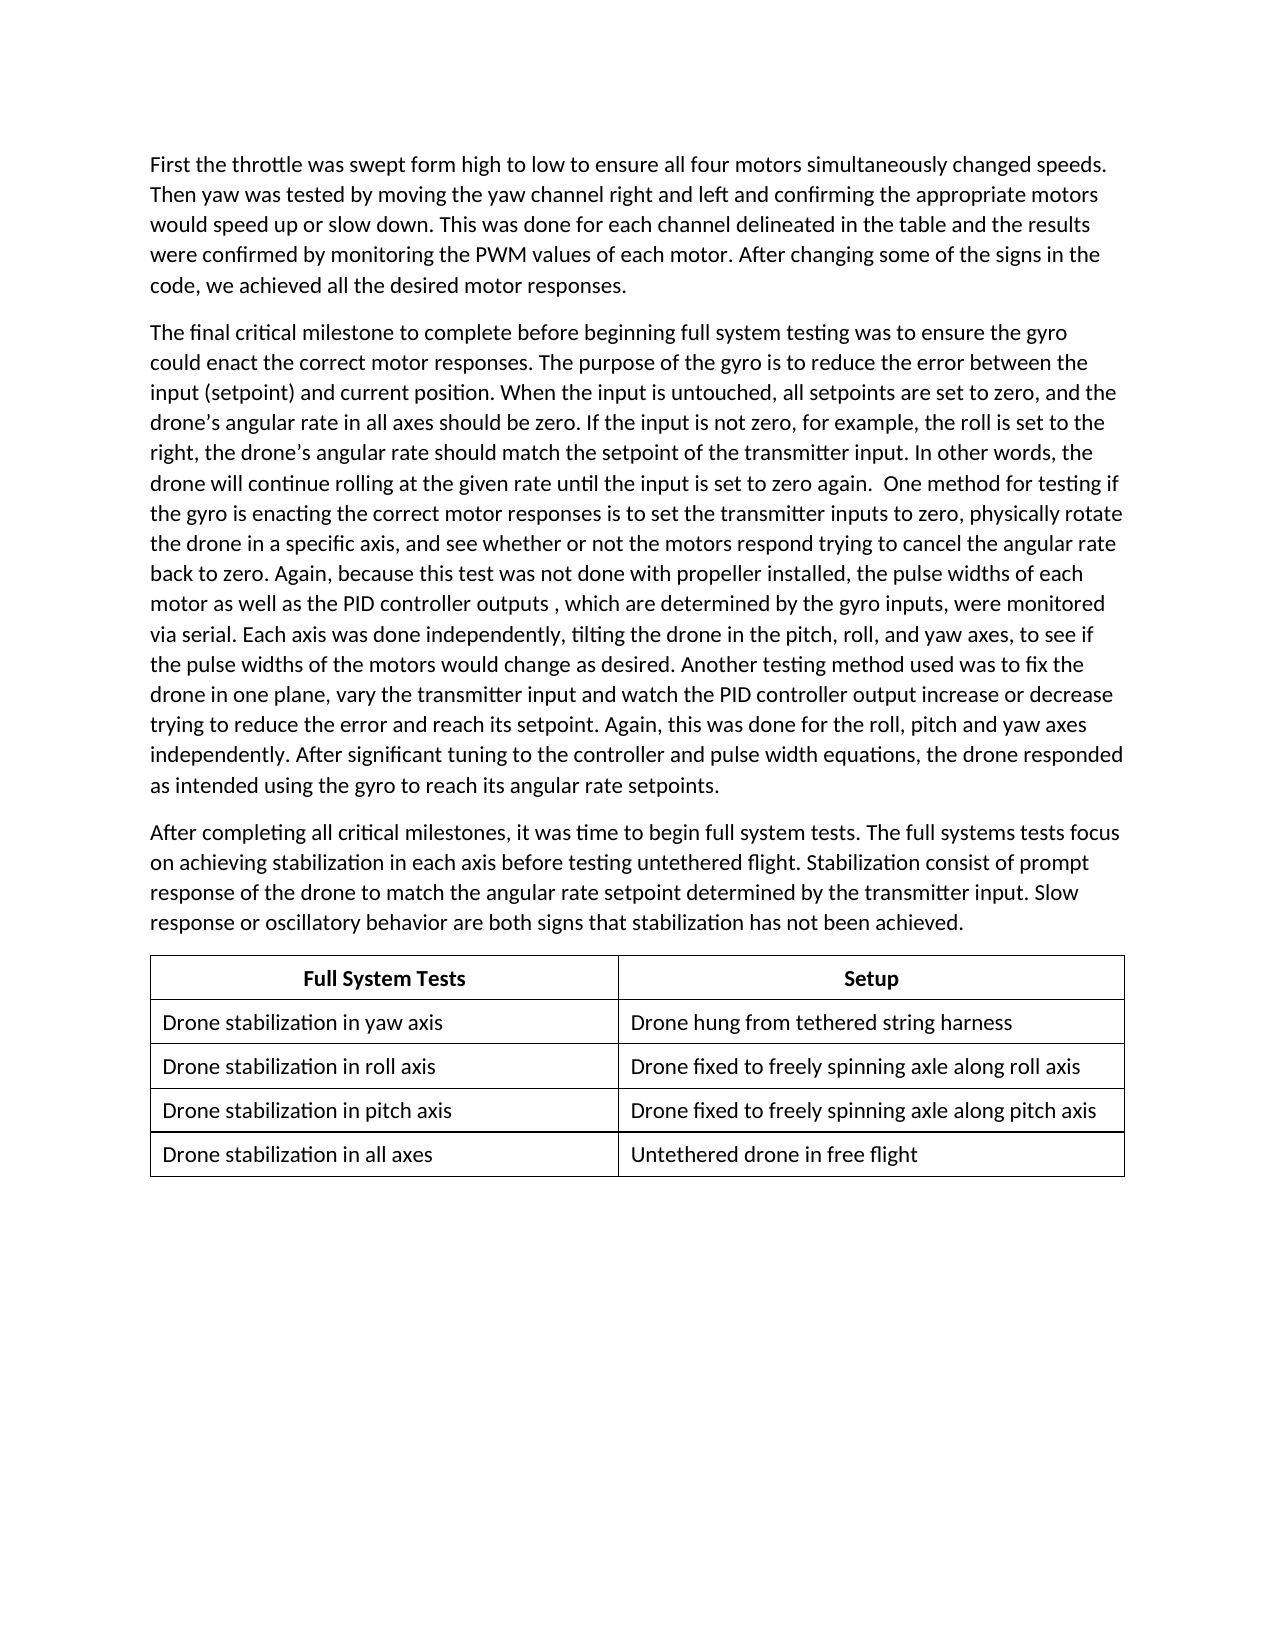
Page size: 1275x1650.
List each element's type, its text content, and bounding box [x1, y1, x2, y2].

table_header Full System Tests [151, 956, 618, 999]
text First the throttle was swept form high to low to ensure all four motors simultaneously changed speeds. Then yaw was tested by moving the yaw channel right and left and confirming the appropriate motors would speed up or slow down. This was done for each channel delineated in the table and the results were confirmed by monitoring the PWM values of each motor. After changing some of the signs in the code, we achieved all the desired motor responses. [150, 150, 1125, 299]
table_cell Drone hung from tethered string harness [619, 1000, 1124, 1043]
table_cell Drone stabilization in all axes [151, 1133, 618, 1176]
table_cell Drone stabilization in yaw axis [151, 1000, 618, 1043]
text The final critical milestone to complete before beginning full system testing was to ensure the gyro could enact the correct motor responses. The purpose of the gyro is to reduce the error between the input (setpoint) and current position. When the input is untouched, all setpoints are set to zero, and the drone’s angular rate in all axes should be zero. If the input is not zero, for example, the roll is set to the right, the drone’s angular rate should match the setpoint of the transmitter input. In other words, the drone will continue rolling at the given rate until the input is set to zero again. One method for testing if the gyro is enacting the correct motor responses is to set the transmitter inputs to zero, physically rotate the drone in a specific axis, and see whether or not the motors respond trying to cancel the angular rate back to zero. Again, because this test was not done with propeller installed, the pulse widths of each motor as well as the PID controller outputs , which are determined by the gyro inputs, were monitored via serial. Each axis was done independently, tilting the drone in the pitch, roll, and yaw axes, to see if the pulse widths of the motors would change as desired. Another testing method used was to fix the drone in one plane, vary the transmitter input and watch the PID controller output increase or decrease trying to reduce the error and reach its setpoint. Again, this was done for the roll, pitch and yaw axes independently. After significant tuning to the controller and pulse width equations, the drone responded as intended using the gyro to reach its angular rate setpoints. [150, 318, 1125, 799]
table_header Setup [619, 956, 1124, 999]
text After completing all critical milestones, it was time to begin full system tests. The full systems tests focus on achieving stabilization in each axis before testing untethered flight. Stabilization consist of prompt response of the drone to match the angular rate setpoint determined by the transmitter input. Slow response or oscillatory behavior are both signs that stabilization has not been achieved. [150, 818, 1125, 936]
table_cell Drone fixed to freely spinning axle along pitch axis [619, 1089, 1124, 1131]
table_cell Drone stabilization in roll axis [151, 1044, 618, 1087]
table_cell Untethered drone in free flight [619, 1133, 1124, 1176]
table_cell Drone stabilization in pitch axis [151, 1089, 618, 1131]
table_cell Drone fixed to freely spinning axle along roll axis [619, 1044, 1124, 1087]
